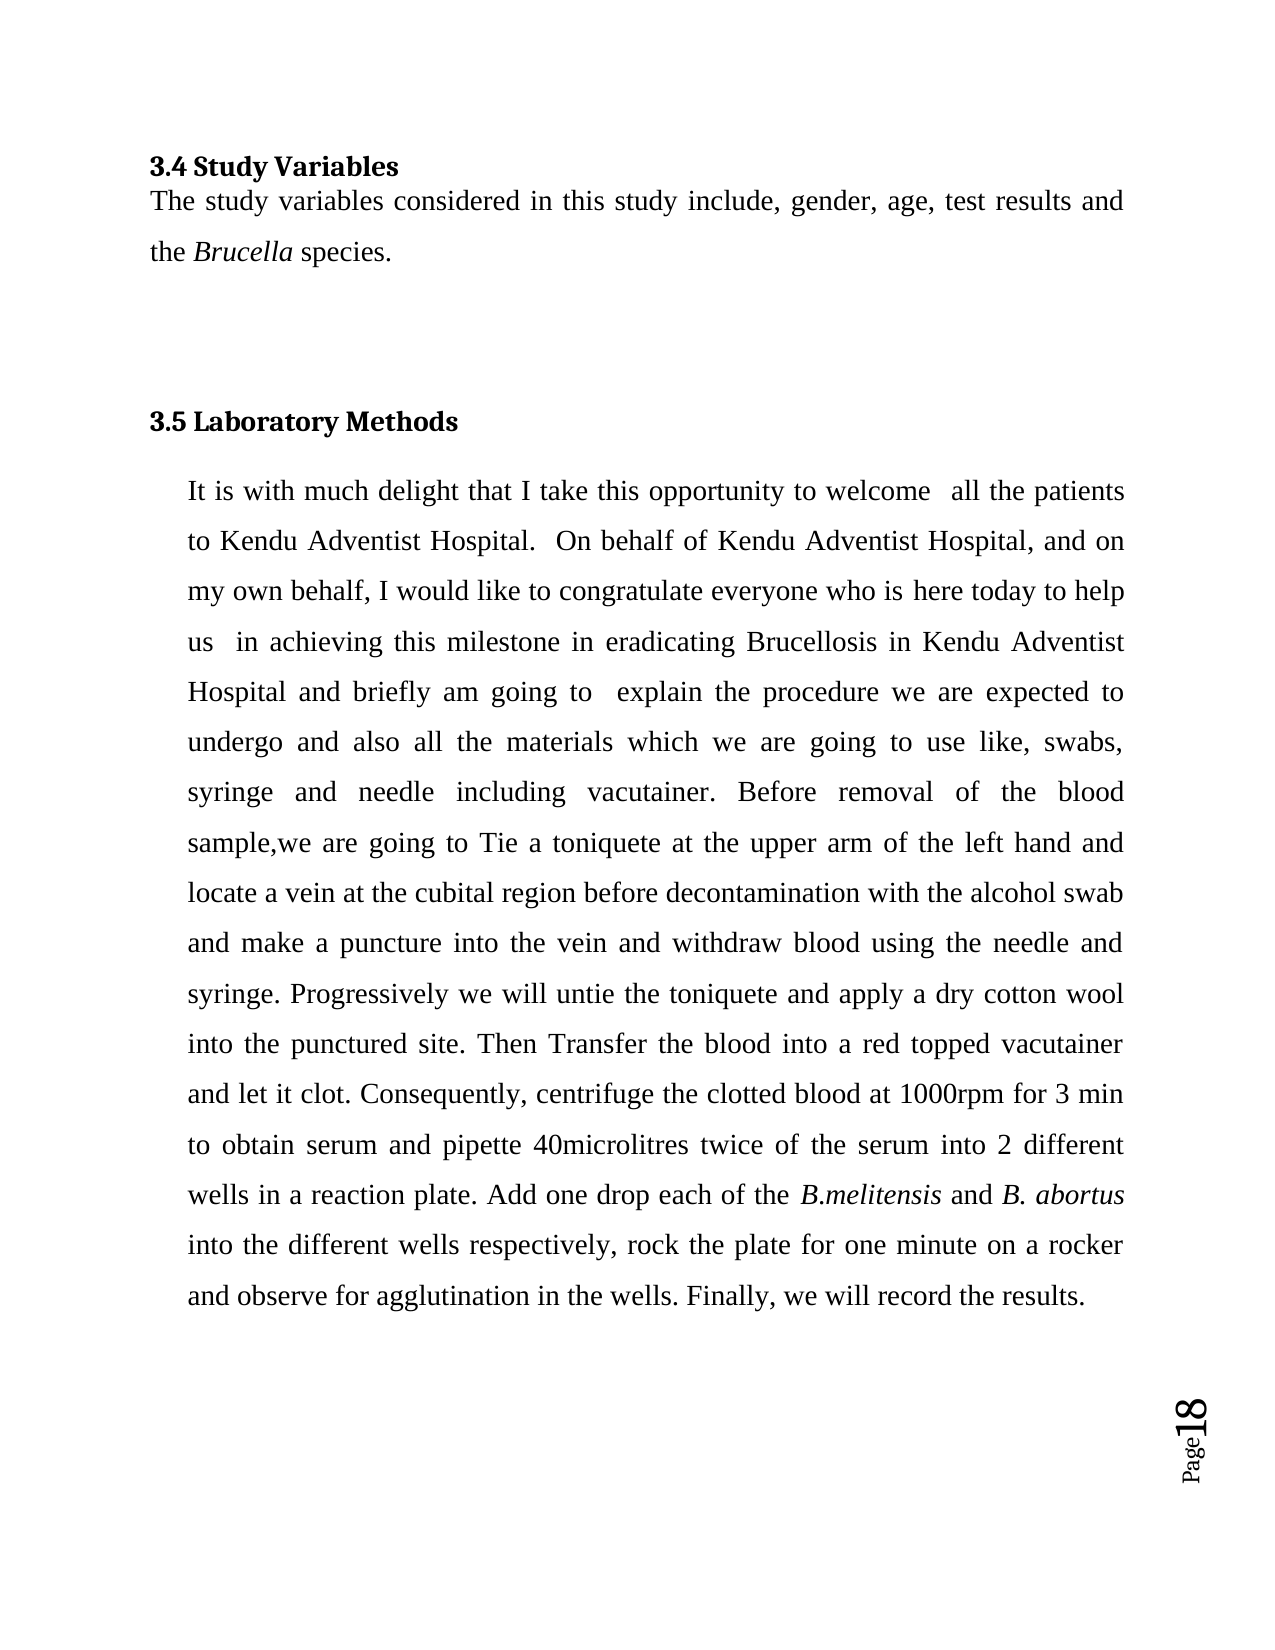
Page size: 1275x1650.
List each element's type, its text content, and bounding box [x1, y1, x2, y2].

text The study variables considered in this study include, gender, age, test results and the Brucella species. [150, 183, 1125, 267]
text It is with much delight that I take this opportunity to welcome all the patients to Kendu Adventist Hospital. On behalf of Kendu Adventist Hospital, and on my own behalf, I would like to congratulate everyone who is here today to help us in achieving this milestone in eradicating Brucellosis in Kendu Adventist Hospital and briefly am going to explain the procedure we are expected to undergo and also all the materials which we are going to use like, swabs, syringe and needle including vacutainer. Before removal of the blood sample,we are going to Tie a toniquete at the upper arm of the left hand and locate a vein at the cubital region before decontamination with the alcohol swab and make a puncture into the vein and withdraw blood using the needle and syringe. Progressively we will untie the toniquete and apply a dry cotton wool into the punctured site. Then Transfer the blood into a red topped vacutainer and let it clot. Consequently, centrifuge the clotted blood at 1000rpm for 3 min to obtain serum and pipette 40microlitres twice of the serum into 2 different wells in a reaction plate. Add one drop each of the B.melitensis and B. abortus into the different wells respectively, rock the plate for one minute on a rocker and observe for agglutination in the wells. Finally, we will record the results. [187, 473, 1125, 1311]
subtitle 3.5 Laboratory Methods [150, 406, 1125, 439]
subtitle 3.4 Study Variables [150, 150, 1125, 183]
